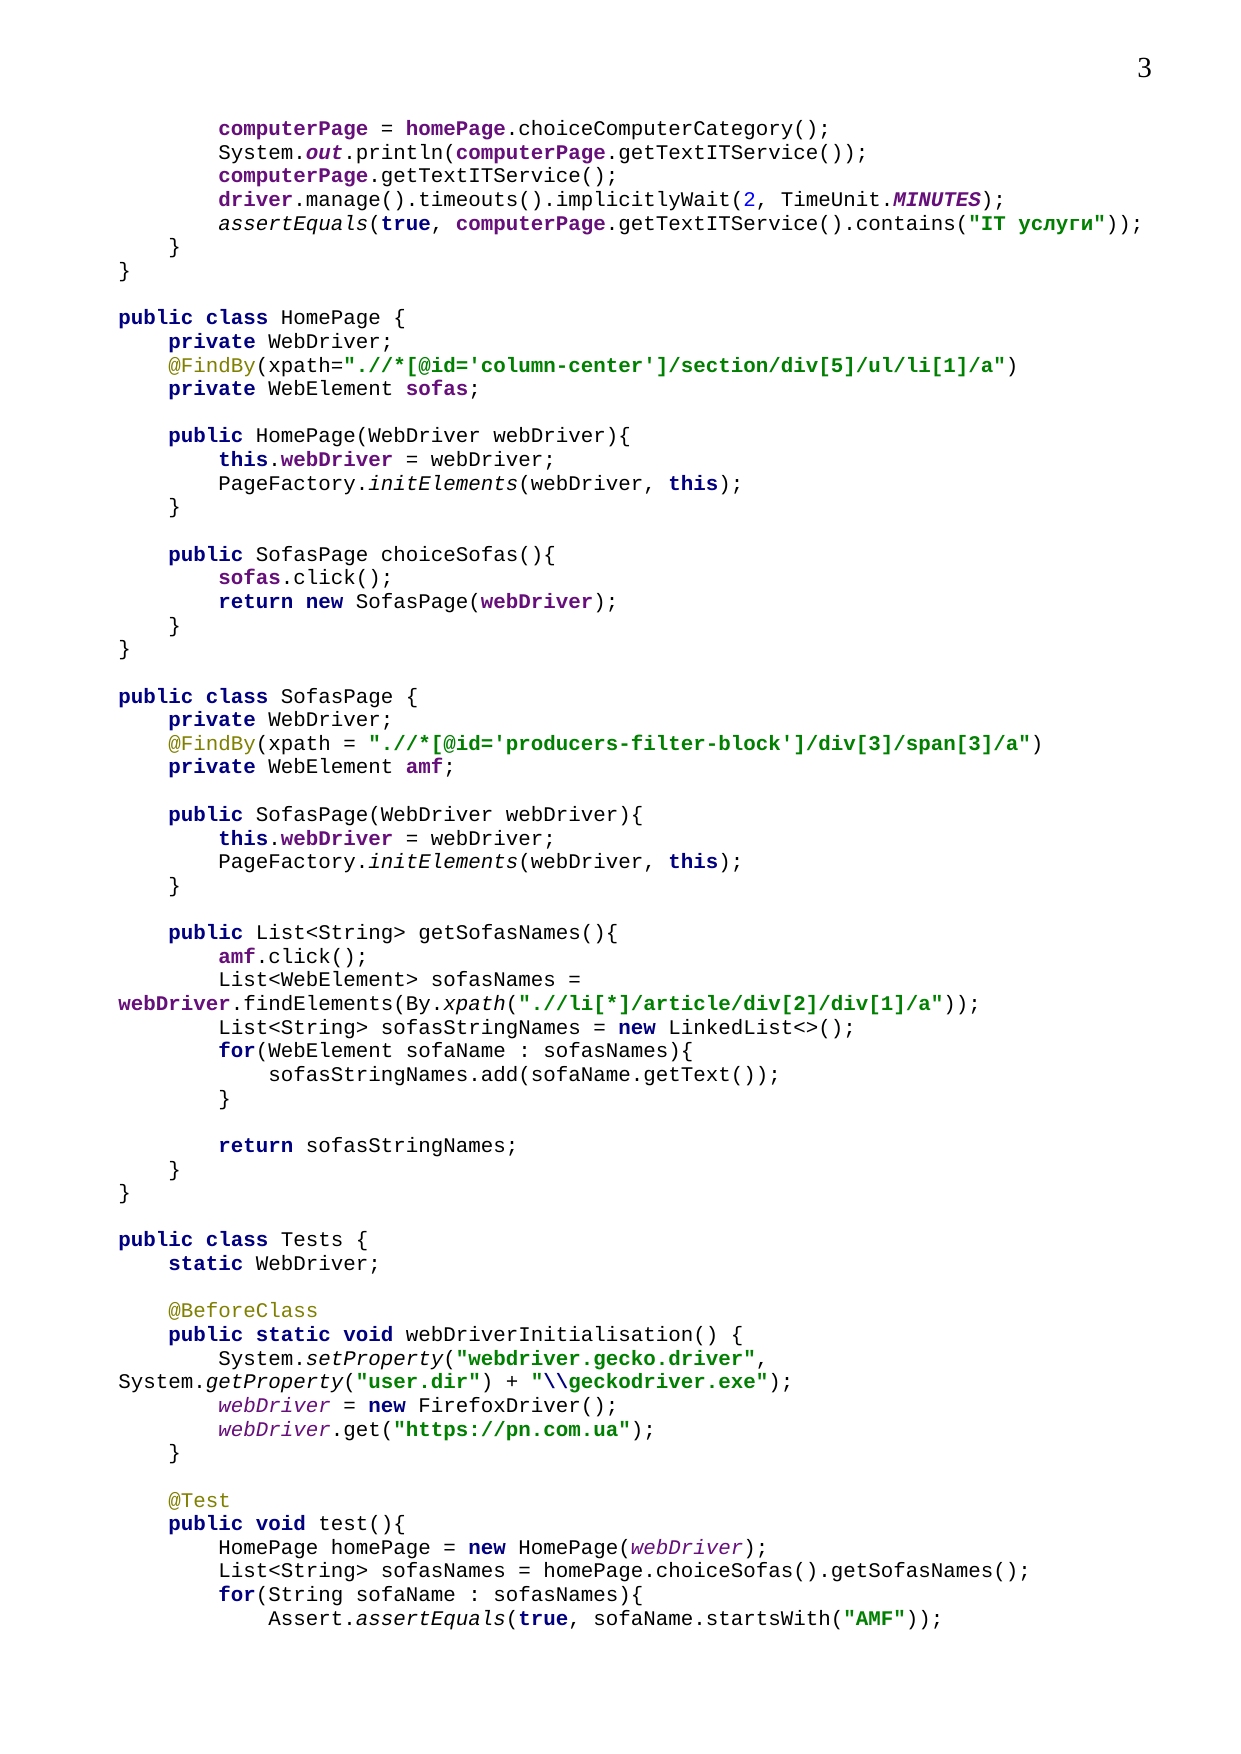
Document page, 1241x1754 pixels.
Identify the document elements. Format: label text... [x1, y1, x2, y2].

text public class Tests { static WebDriver; @BeforeClass public static void webDriverInitialisation() { System.setProperty("webdriver.gecko.driver", System.getProperty("user.dir") + "\\geckodriver.exe"); webDriver = new FirefoxDriver(); webDriver.get("https://pn.com.ua"); } [118, 1229, 1152, 1466]
text public class SofasPage { private WebDriver; @FindBy(xpath = ".//*[@id='producers-filter-block']/div[3]/span[3]/a") private WebElement amf; public SofasPage(WebDriver webDriver){ this.webDriver = webDriver; PageFactory.initElements(webDriver, this); } public List<String> getSofasNames(){ amf.click(); List<WebElement> sofasNames = webDriver.findElements(By.xpath(".//li[*]/article/div[2]/div[1]/a")); List<String> sofasStringNames = new LinkedList<>(); for(WebElement sofaName : sofasNames){ sofasStringNames.add(sofaName.getText()); } return sofasStringNames; } } [118, 686, 1152, 1206]
text public class HomePage { private WebDriver; @FindBy(xpath=".//*[@id='column-center']/section/div[5]/ul/li[1]/a") private WebElement sofas; public HomePage(WebDriver webDriver){ this.webDriver = webDriver; PageFactory.initElements(webDriver, this); } public SofasPage choiceSofas(){ sofas.click(); return new SofasPage(webDriver); } } [118, 307, 1152, 662]
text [118, 118, 1152, 284]
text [118, 1466, 1152, 1631]
